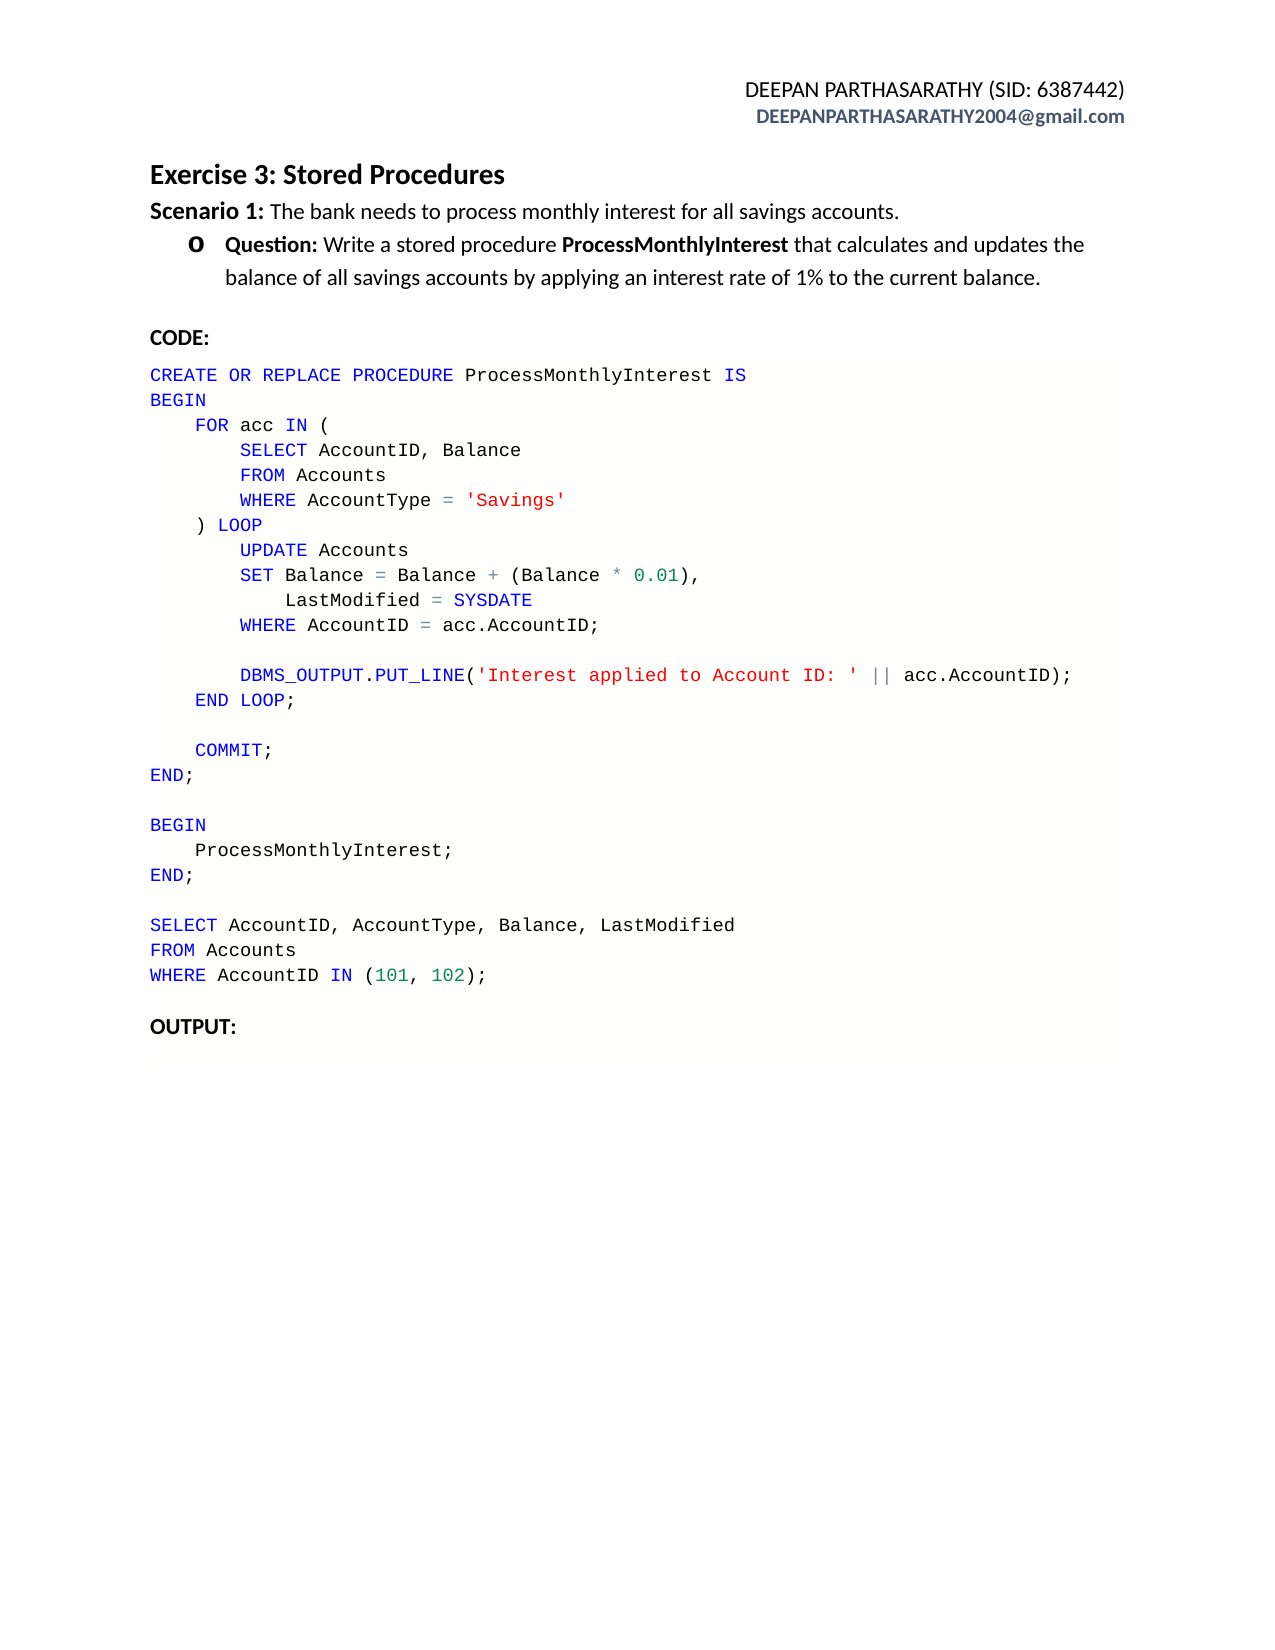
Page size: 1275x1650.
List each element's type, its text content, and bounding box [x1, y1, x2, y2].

text Scenario 1: The bank needs to process monthly interest for all savings accounts. [150, 195, 1125, 225]
text BEGIN [150, 812, 1125, 837]
text COMMIT; [150, 737, 1125, 762]
text END; [150, 862, 1125, 887]
text DBMS_OUTPUT.PUT_LINE('Interest applied to Account ID: ' || acc.AccountID); [150, 662, 1125, 687]
text ) LOOP [150, 512, 1125, 537]
text SELECT AccountID, Balance [150, 437, 1125, 462]
text CREATE OR REPLACE PROCEDURE ProcessMonthlyInterest IS [150, 362, 1125, 387]
text BEGIN [150, 387, 1125, 412]
text FOR acc IN ( [150, 412, 1125, 437]
list Question: Write a stored procedure ProcessMonthlyInterest that calculates and updates the balance of all savings accounts by applying an interest rate of 1% to the current balance. [187, 228, 1125, 291]
text Exercise 3: Stored Procedures [150, 156, 1125, 192]
text WHERE AccountID = acc.AccountID; [150, 612, 1125, 637]
text FROM Accounts [150, 462, 1125, 487]
text WHERE AccountType = 'Savings' [150, 487, 1125, 512]
text LastModified = SYSDATE [150, 587, 1125, 612]
text END LOOP; [150, 687, 1125, 712]
text ProcessMonthlyInterest; [150, 837, 1125, 862]
text FROM Accounts [150, 937, 1125, 962]
text END; [150, 762, 1125, 787]
text UPDATE Accounts [150, 537, 1125, 562]
text OUTPUT: [150, 1012, 1125, 1040]
list CODE: [150, 323, 1125, 351]
text SET Balance = Balance + (Balance * 0.01), [150, 562, 1125, 587]
text SELECT AccountID, AccountType, Balance, LastModified [150, 912, 1125, 937]
text WHERE AccountID IN (101, 102); [150, 962, 1125, 987]
